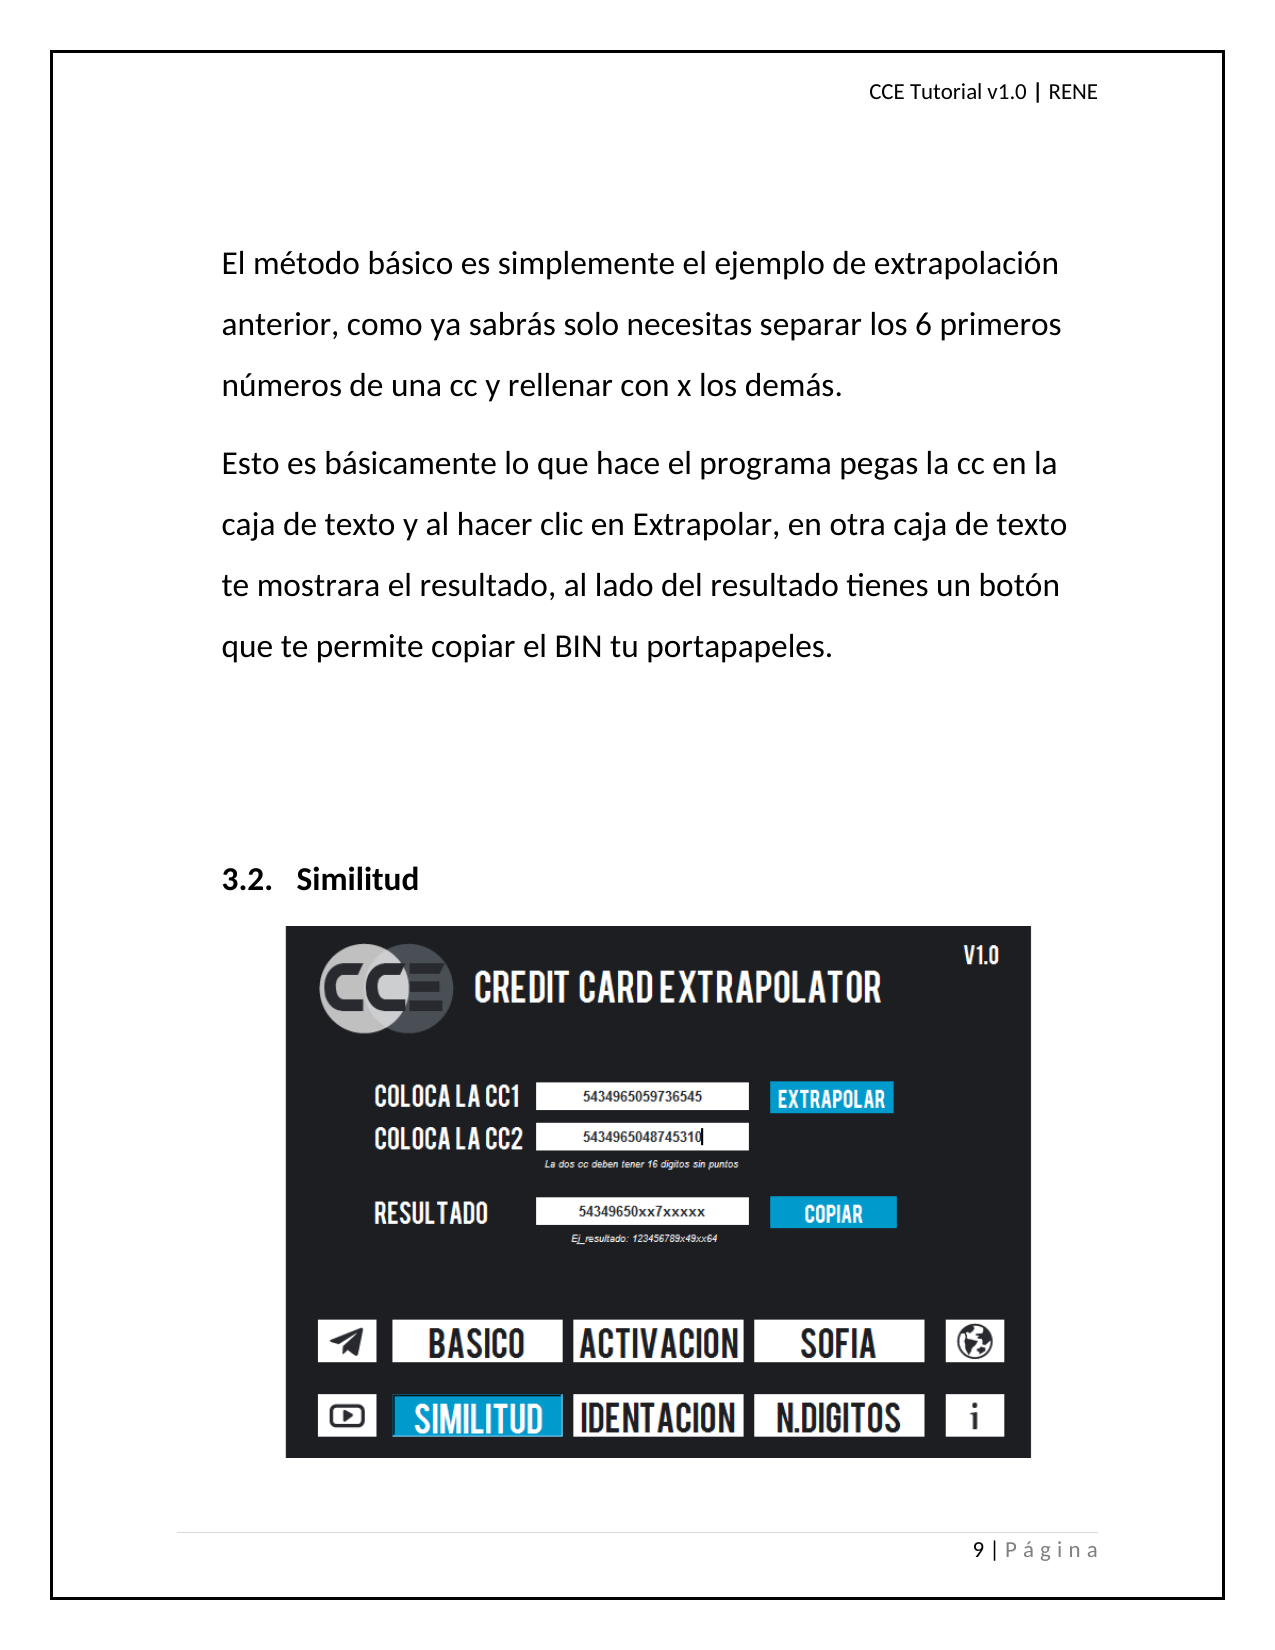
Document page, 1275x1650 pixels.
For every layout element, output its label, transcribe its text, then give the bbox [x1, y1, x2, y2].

text Esto es básicamente lo que hace el programa pegas la cc en la caja de texto y al hacer clic en Extrapolar, en otra caja de texto te mostrara el resultado, al lado del resultado tienes un botón que te permite copiar el BIN tu portapapeles. [221, 442, 1098, 666]
text El método básico es simplemente el ejemplo de extrapolación anterior, como ya sabrás solo necesitas separar los 6 primeros números de una cc y rellenar con x los demás. [221, 242, 1098, 405]
picture [285, 926, 1032, 1458]
list Similitud [221, 858, 1098, 899]
